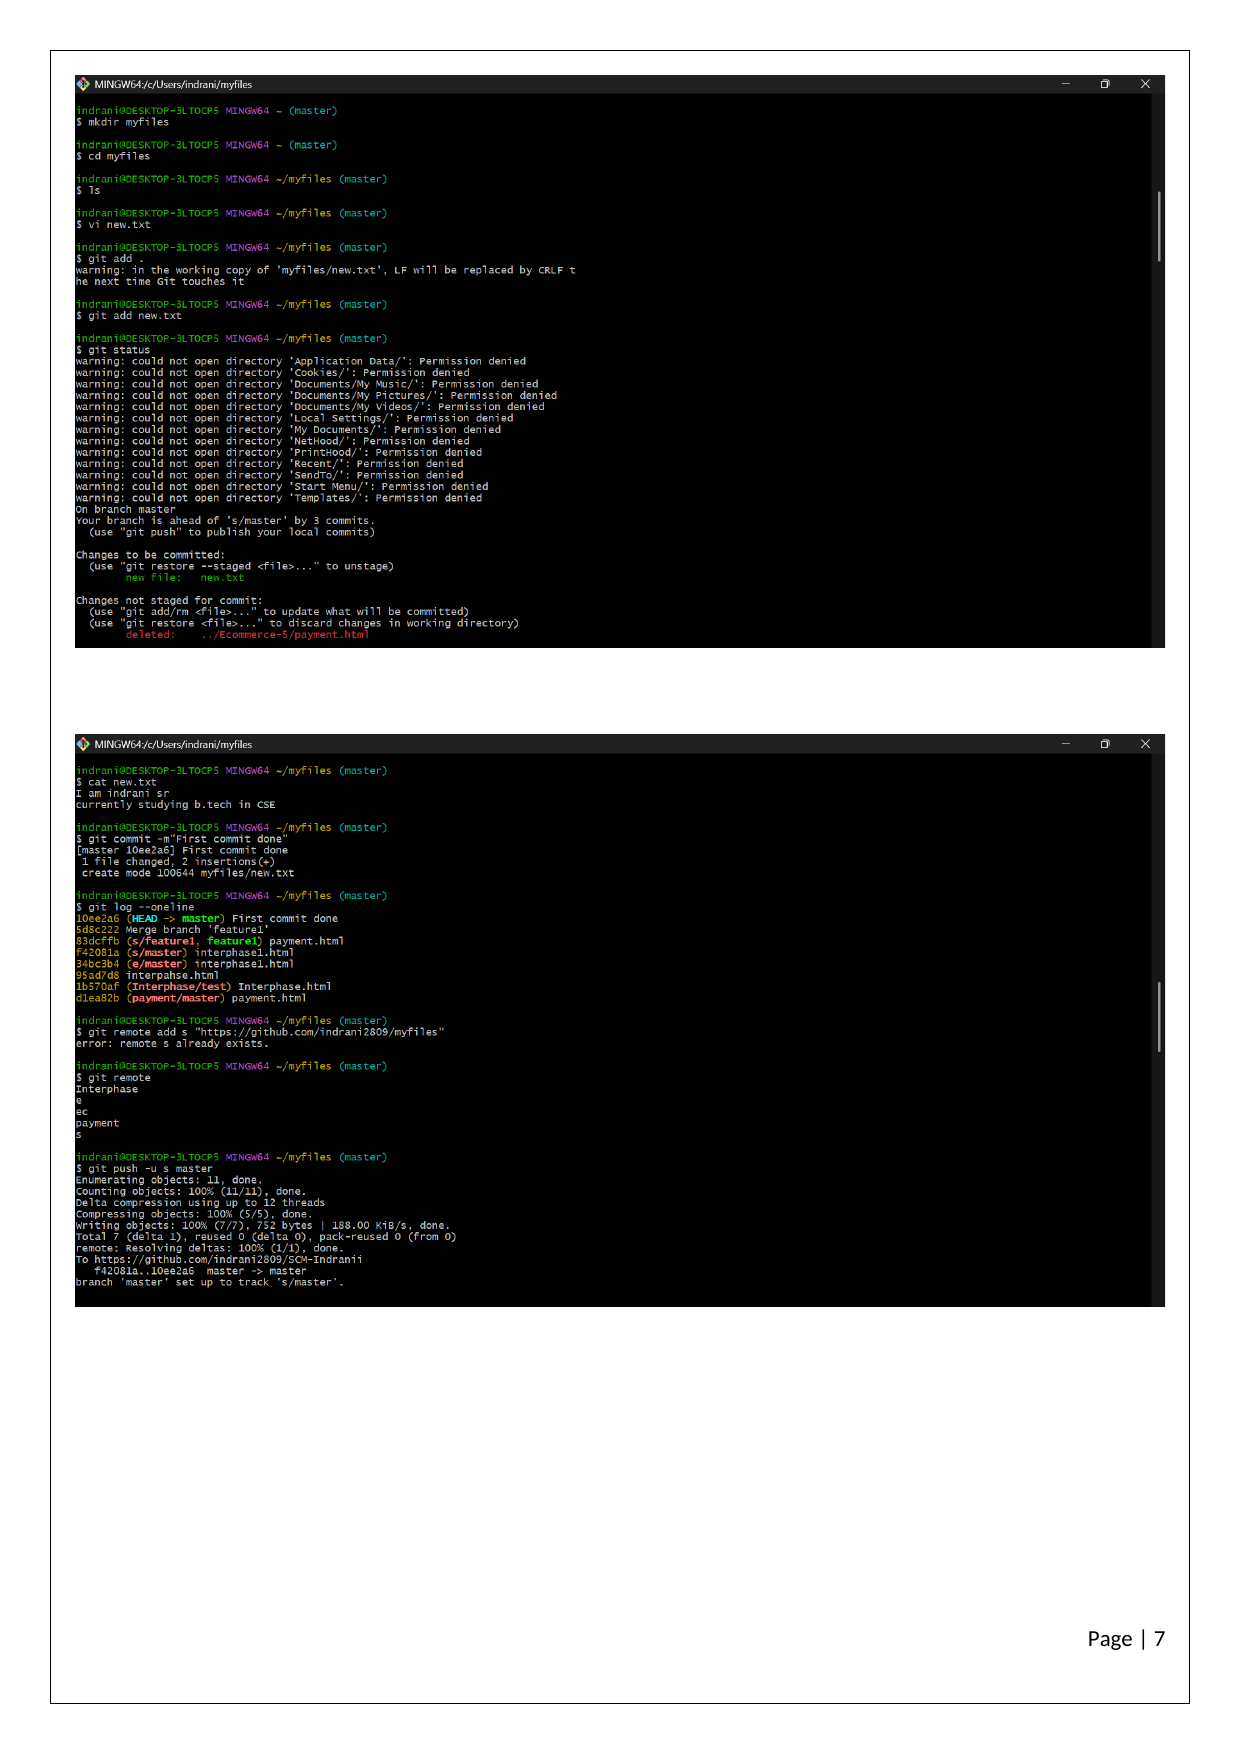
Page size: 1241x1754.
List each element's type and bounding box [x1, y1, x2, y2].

picture [75, 75, 1166, 648]
picture [75, 734, 1166, 1307]
